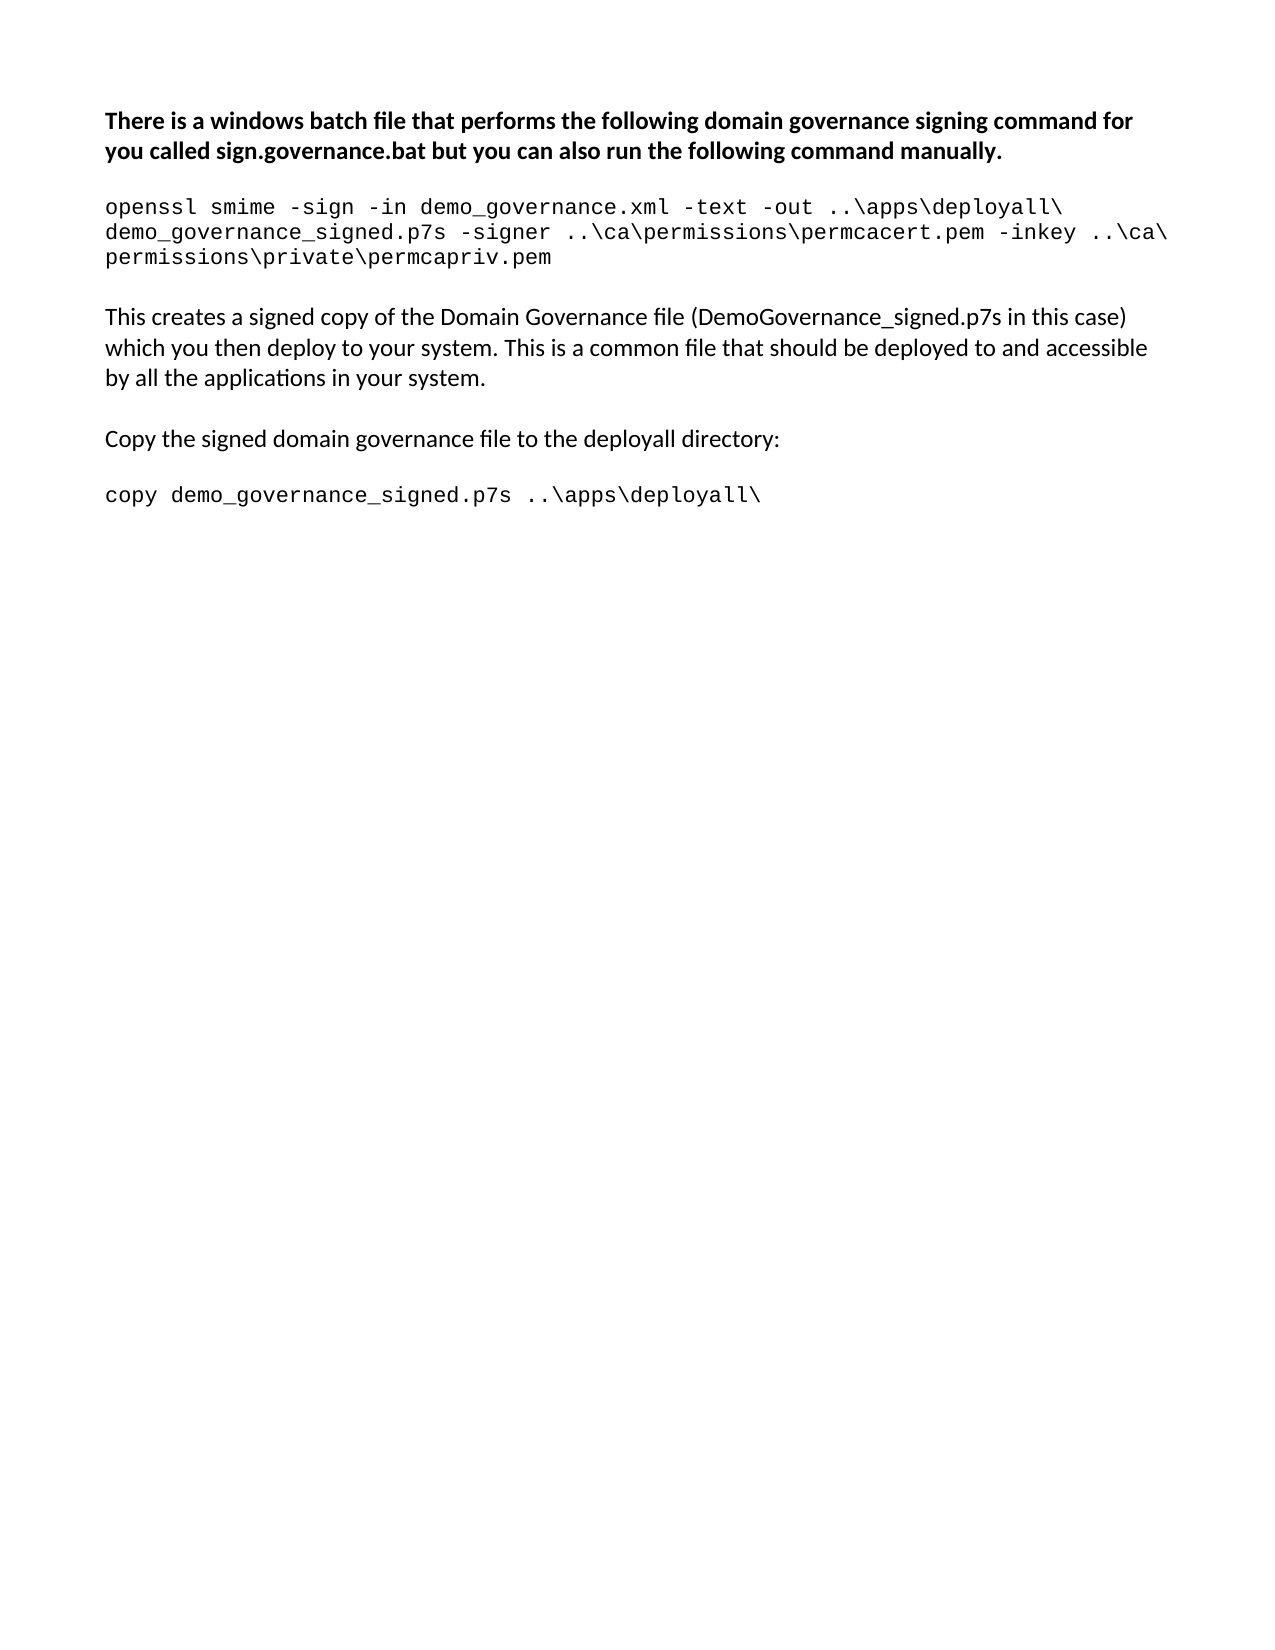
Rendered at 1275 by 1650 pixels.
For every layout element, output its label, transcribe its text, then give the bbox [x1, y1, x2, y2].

text copy demo_governance_signed.p7s ..\apps\deployall\ [105, 484, 1170, 509]
text This creates a signed copy of the Domain Governance file (DemoGovernance_signed.p7s in this case) which you then deploy to your system. This is a common file that should be deployed to and accessible by all the applications in your system. [105, 301, 1170, 393]
text There is a windows batch file that performs the following domain governance signing command for you called sign.governance.bat but you can also run the following command manually. [105, 105, 1170, 166]
text openssl smime -sign -in demo_governance.xml -text -out ..\apps\deployall\demo_governance_signed.p7s -signer ..\ca\permissions\permcacert.pem -inkey ..\ca\permissions\private\permcapriv.pem [105, 197, 1170, 271]
text Copy the signed domain governance file to the deployall directory: [105, 423, 1170, 454]
